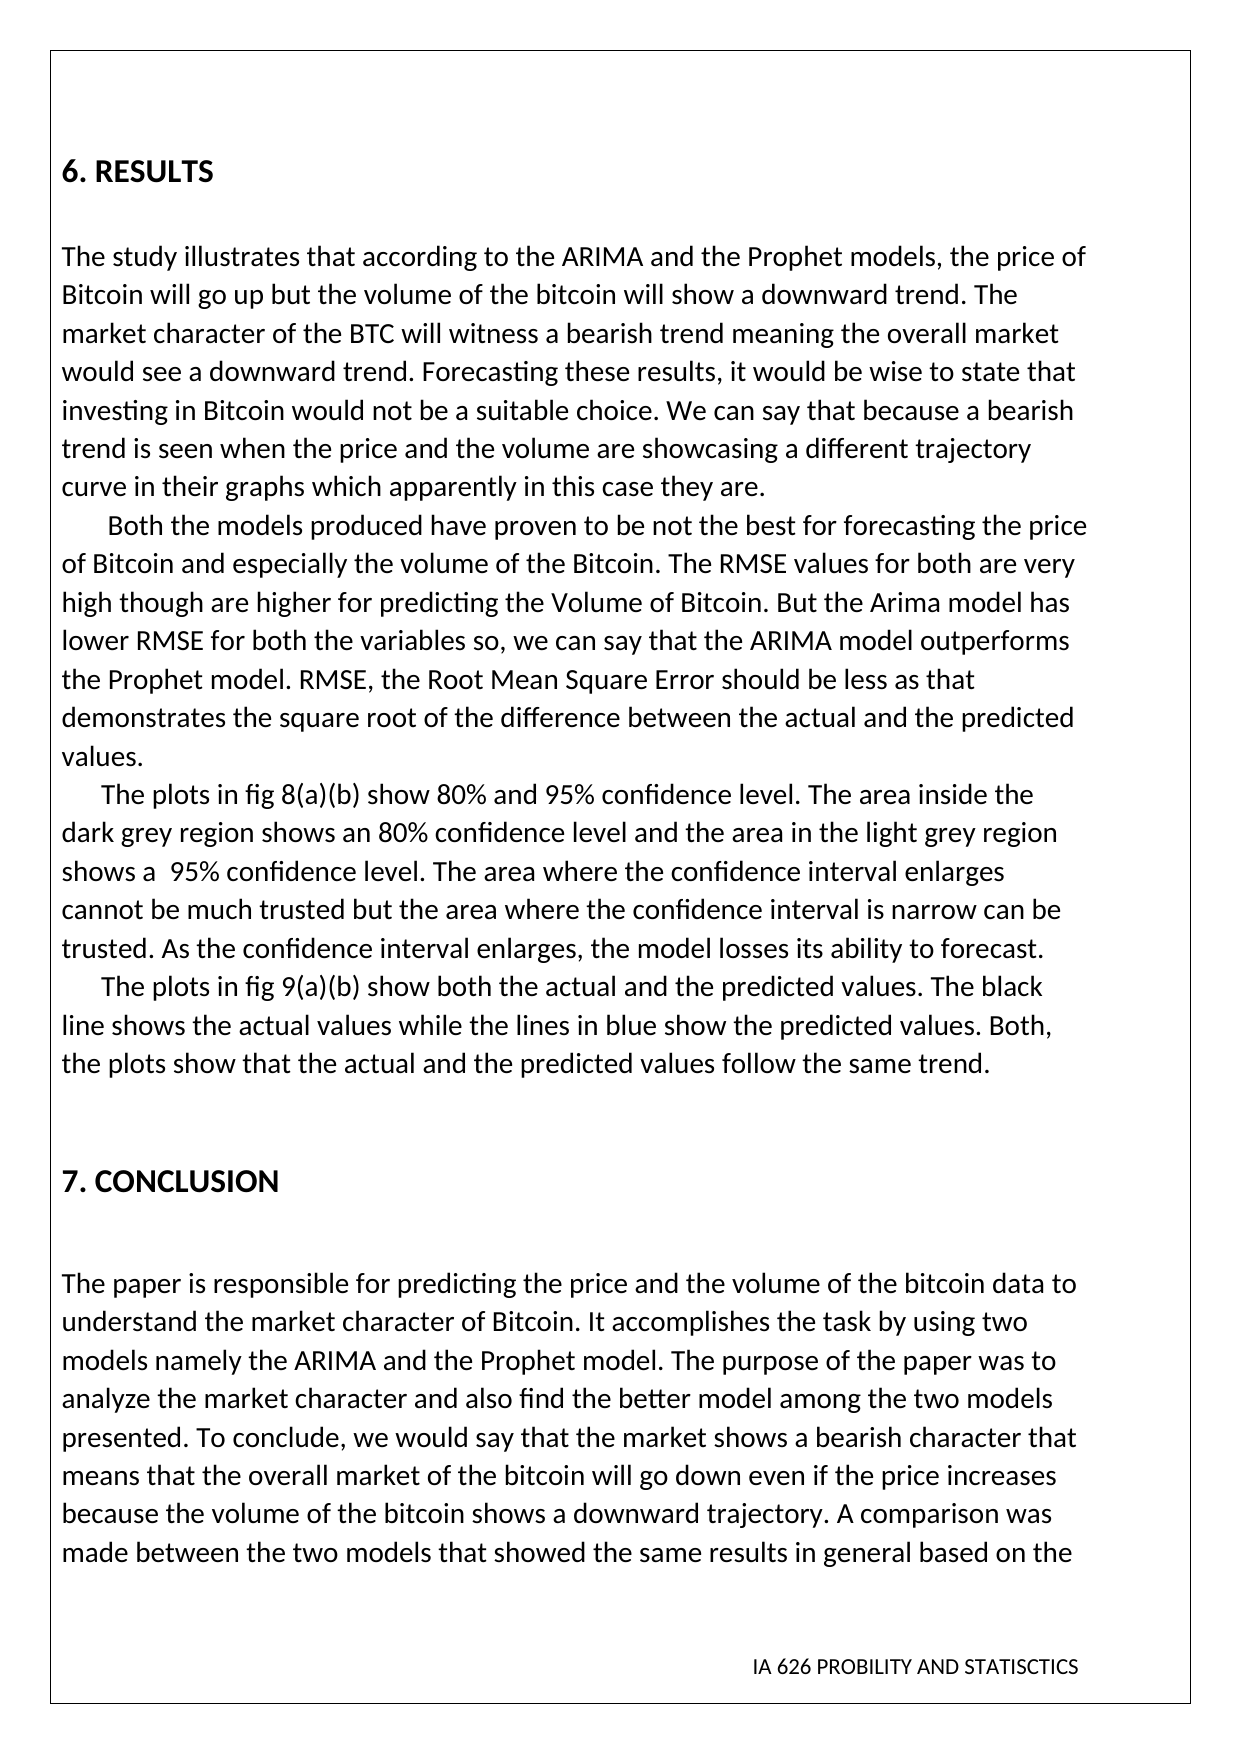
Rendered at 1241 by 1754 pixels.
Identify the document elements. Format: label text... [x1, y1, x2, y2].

text Both the models produced have proven to be not the best for forecasting the price of Bitcoin and especially the volume of the Bitcoin. The RMSE values for both are very high though are higher for predicting the Volume of Bitcoin. But the Arima model has lower RMSE for both the variables so, we can say that the ARIMA model outperforms the Prophet model. RMSE, the Root Mean Square Error should be less as that demonstrates the square root of the difference between the actual and the predicted values. [61, 507, 1090, 773]
text The study illustrates that according to the ARIMA and the Prophet models, the price of Bitcoin will go up but the volume of the bitcoin will show a downward trend. The market character of the BTC will witness a bearish trend meaning the overall market would see a downward trend. Forecasting these results, it would be wise to state that investing in Bitcoin would not be a suitable choice. We can say that because a bearish trend is seen when the price and the volume are showcasing a different trajectory curve in their graphs which apparently in this case they are. [61, 238, 1090, 504]
text 7. CONCLUSION [61, 1160, 1090, 1201]
text The plots in fig 9(a)(b) show both the actual and the predicted values. The black line shows the actual values while the lines in blue show the predicted values. Both, the plots show that the actual and the predicted values follow the same trend. [61, 968, 1090, 1081]
text 6. RESULTS [61, 150, 1090, 191]
text The plots in fig 8(a)(b) show 80% and 95% confidence level. The area inside the dark grey region shows an 80% confidence level and the area in the light grey region shows a 95% confidence level. The area where the confidence interval enlarges cannot be much trusted but the area where the confidence interval is narrow can be trusted. As the confidence interval enlarges, the model losses its ability to forecast. [61, 776, 1090, 965]
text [61, 1265, 1090, 1570]
